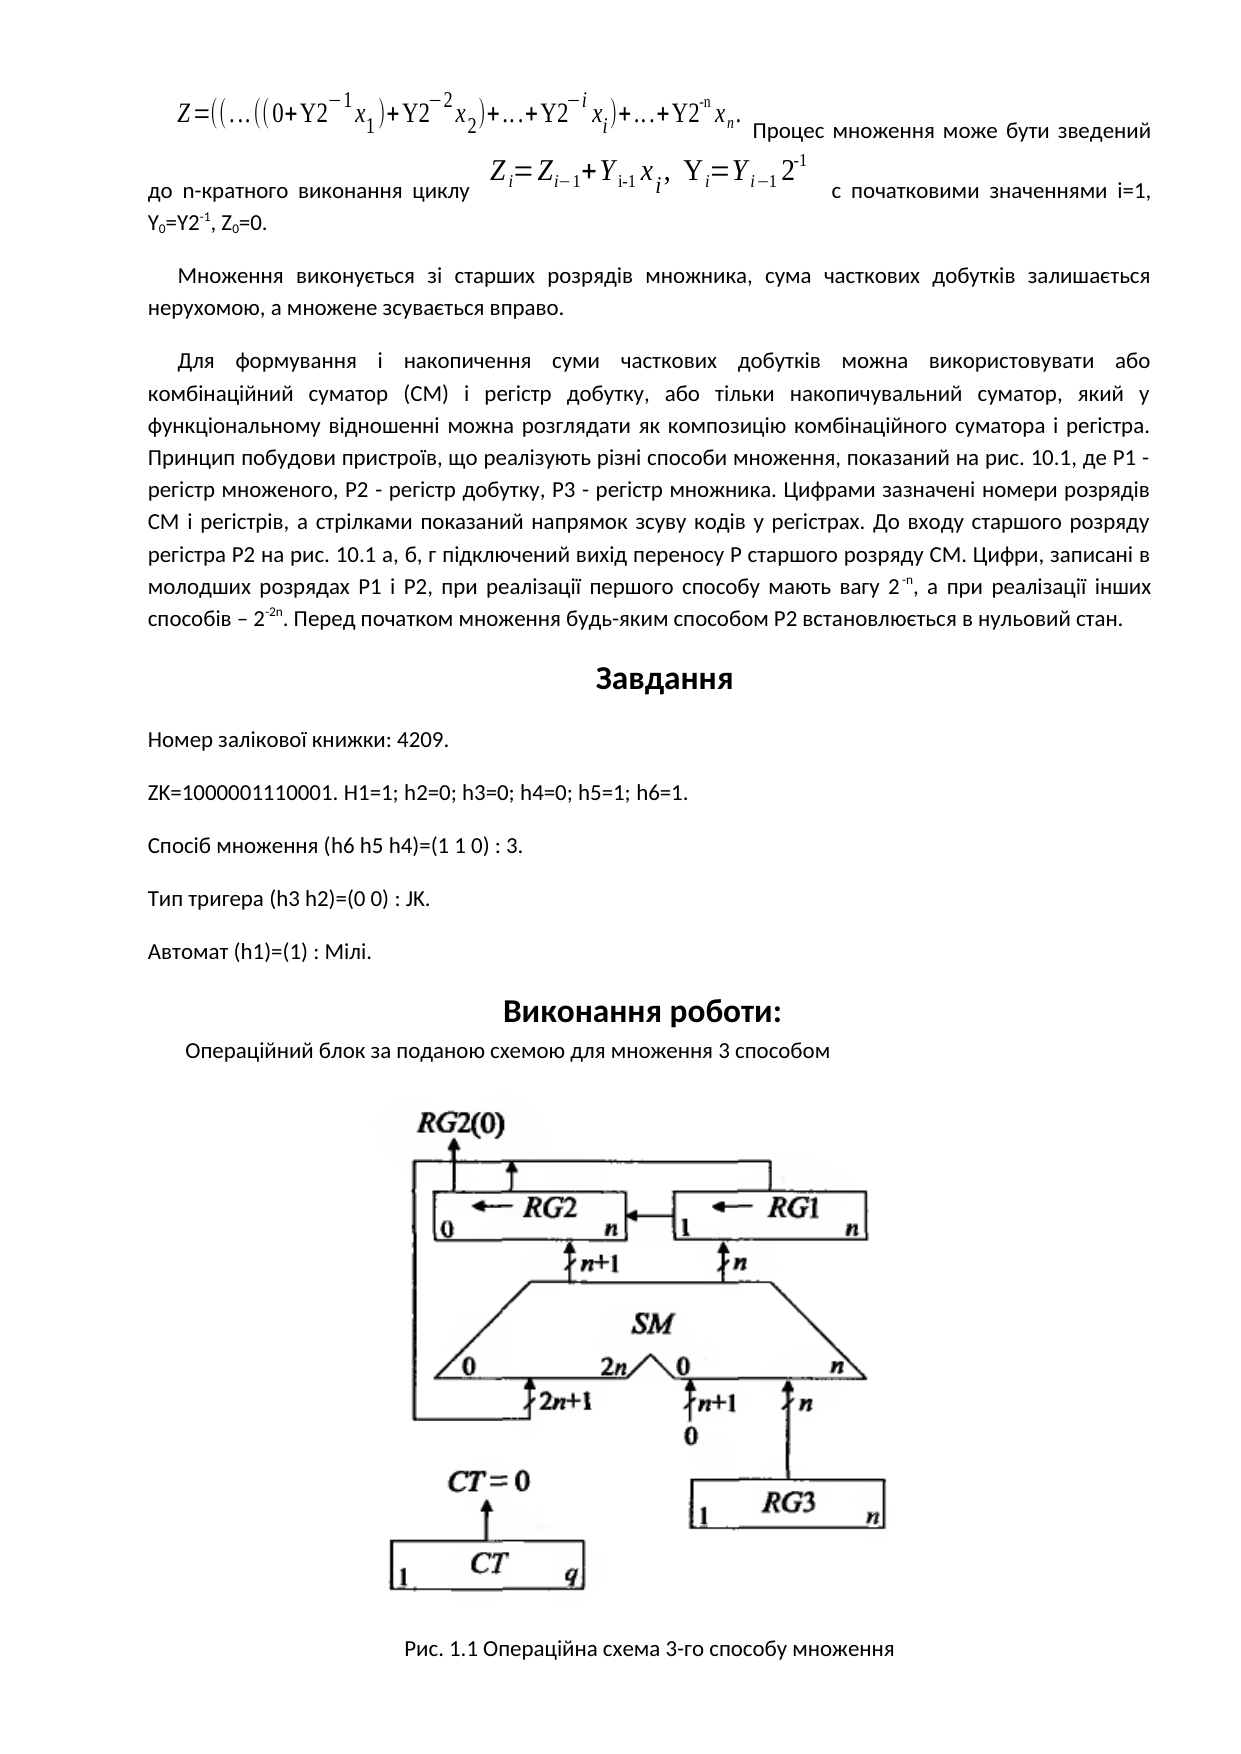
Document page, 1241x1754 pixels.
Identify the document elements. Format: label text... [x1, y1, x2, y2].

text Процес множення може бути зведений до n-кратного виконання циклу с початковими значеннями i=1, Y0=Y2-1, Z0=0. [148, 88, 1152, 236]
text Тип тригера (h3 h2)=(0 0) : JK. [148, 884, 1152, 912]
text Спосіб множення (h6 h5 h4)=(1 1 0) : 3. [148, 831, 1152, 859]
text ZK=1000001110001. H1=1; h2=0; h3=0; h4=0; h5=1; h6=1. [148, 778, 1152, 806]
text Номер залікової книжки: 4209. [148, 725, 1152, 753]
text Автомат (h1)=(1) : Мілі. [148, 937, 1152, 965]
text Для формування і накопичення суми часткових добутків можна використовувати або комбінаційний суматор (СМ) і регістр добутку, або тільки накопичувальний суматор, який у функціональному відношенні можна розглядати як композицію комбінаційного суматора і регістра. Принцип побудови пристроїв, що реалізують різні способи множення, показаний на рис. 10.1, де Р1 - регістр множеного, Р2 - регістр добутку, Р3 - регістр множника. Цифрами зазначені номери розрядів СМ і регістрів, а стрілками показаний напрямок зсуву кодів у регістрах. До входу старшого розряду регістра Р2 на рис. 10.1 а, б, г підключений вихід переносу Р старшого розряду СМ. Цифри, записані в молодших розрядах Р1 і Р2, при реалізації першого способу мають вагу 2-n, а при реалізації інших способів – 2-2n. Перед початком множення будь-яким способом Р2 встановлюється в нульовий стан. [148, 347, 1152, 632]
text Завдання [148, 657, 1152, 698]
text Множення виконується зі старших розрядів множника, сума часткових добутків залишається нерухомою, а множене зсувається вправо. [148, 261, 1152, 322]
text Виконання роботи: [133, 990, 1152, 1031]
text Операційний блок за поданою схемою для множення 3 способом [185, 1037, 1152, 1064]
text Рис. 1.1 Операційна схема 3-го способу множення [148, 1634, 1152, 1662]
picture [370, 1089, 930, 1609]
